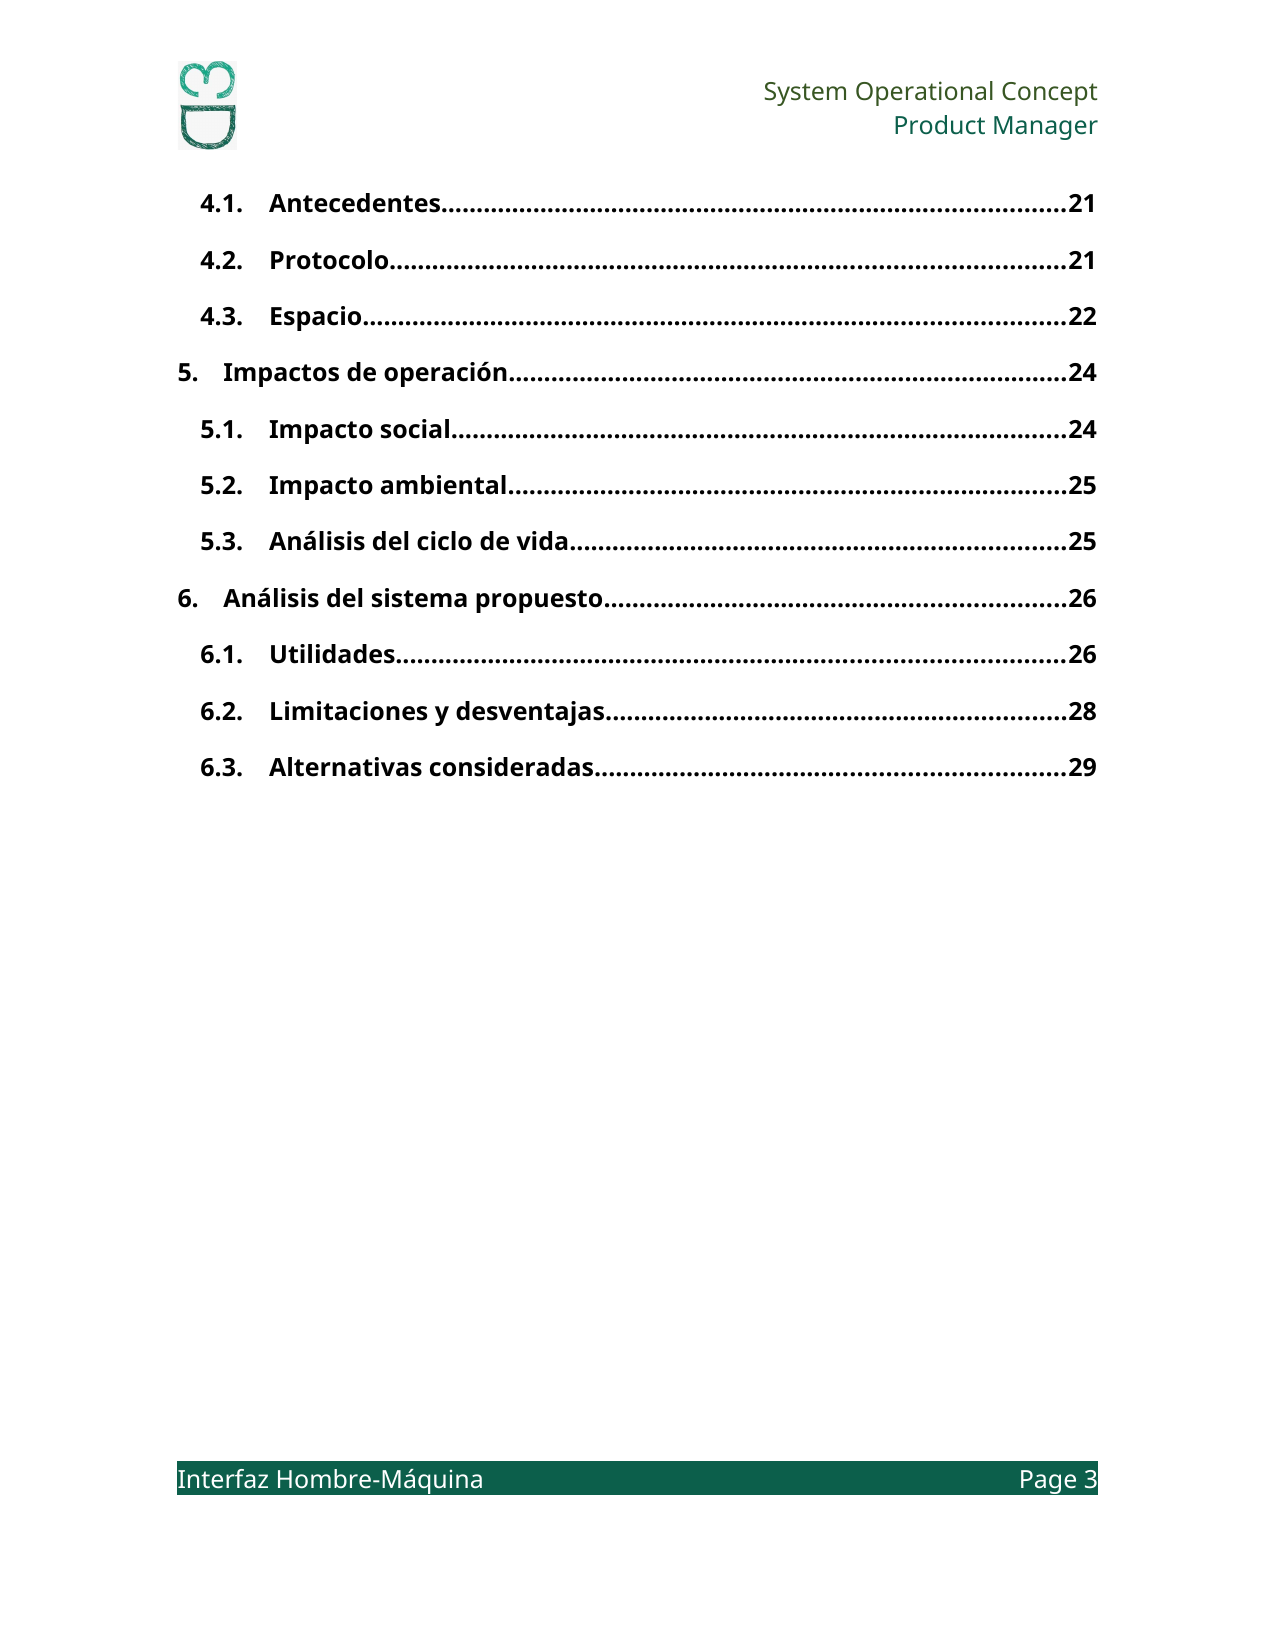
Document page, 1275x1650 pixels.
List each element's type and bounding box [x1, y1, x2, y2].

picture [177, 61, 237, 150]
